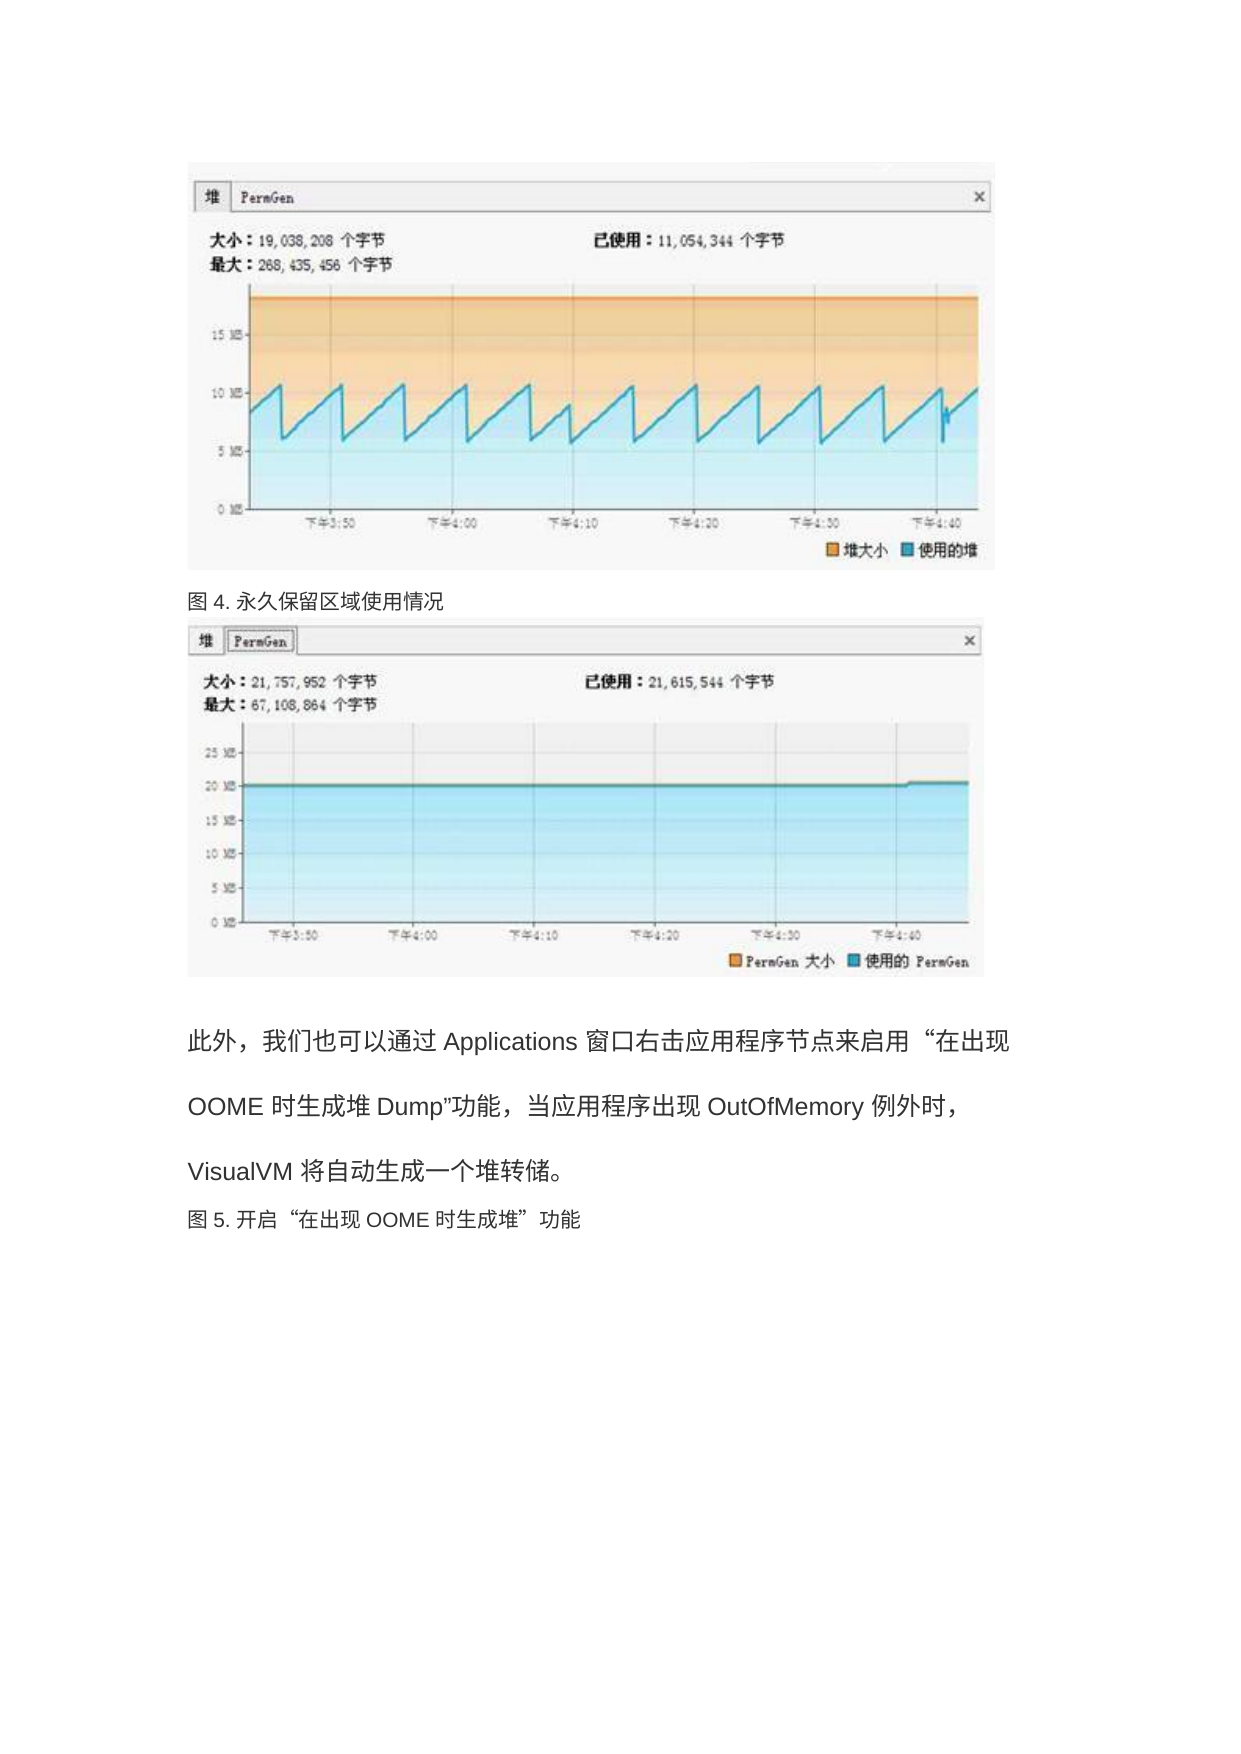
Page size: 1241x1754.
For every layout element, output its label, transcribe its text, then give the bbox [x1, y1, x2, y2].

picture [187, 617, 985, 977]
text 此外，我们也可以通过 Applications 窗口右击应用程序节点来启用“在出现 OOME 时生成堆 Dump”功能，当应用程序出现 OutOfMemory 例外时，VisualVM 将自动生成一个堆转储。 [187, 1007, 1053, 1202]
picture [187, 162, 996, 570]
subtitle 图 4. 永久保留区域使用情况 [187, 584, 1053, 617]
subtitle 图 5. 开启“在出现 OOME 时生成堆”功能 [187, 1202, 1053, 1234]
